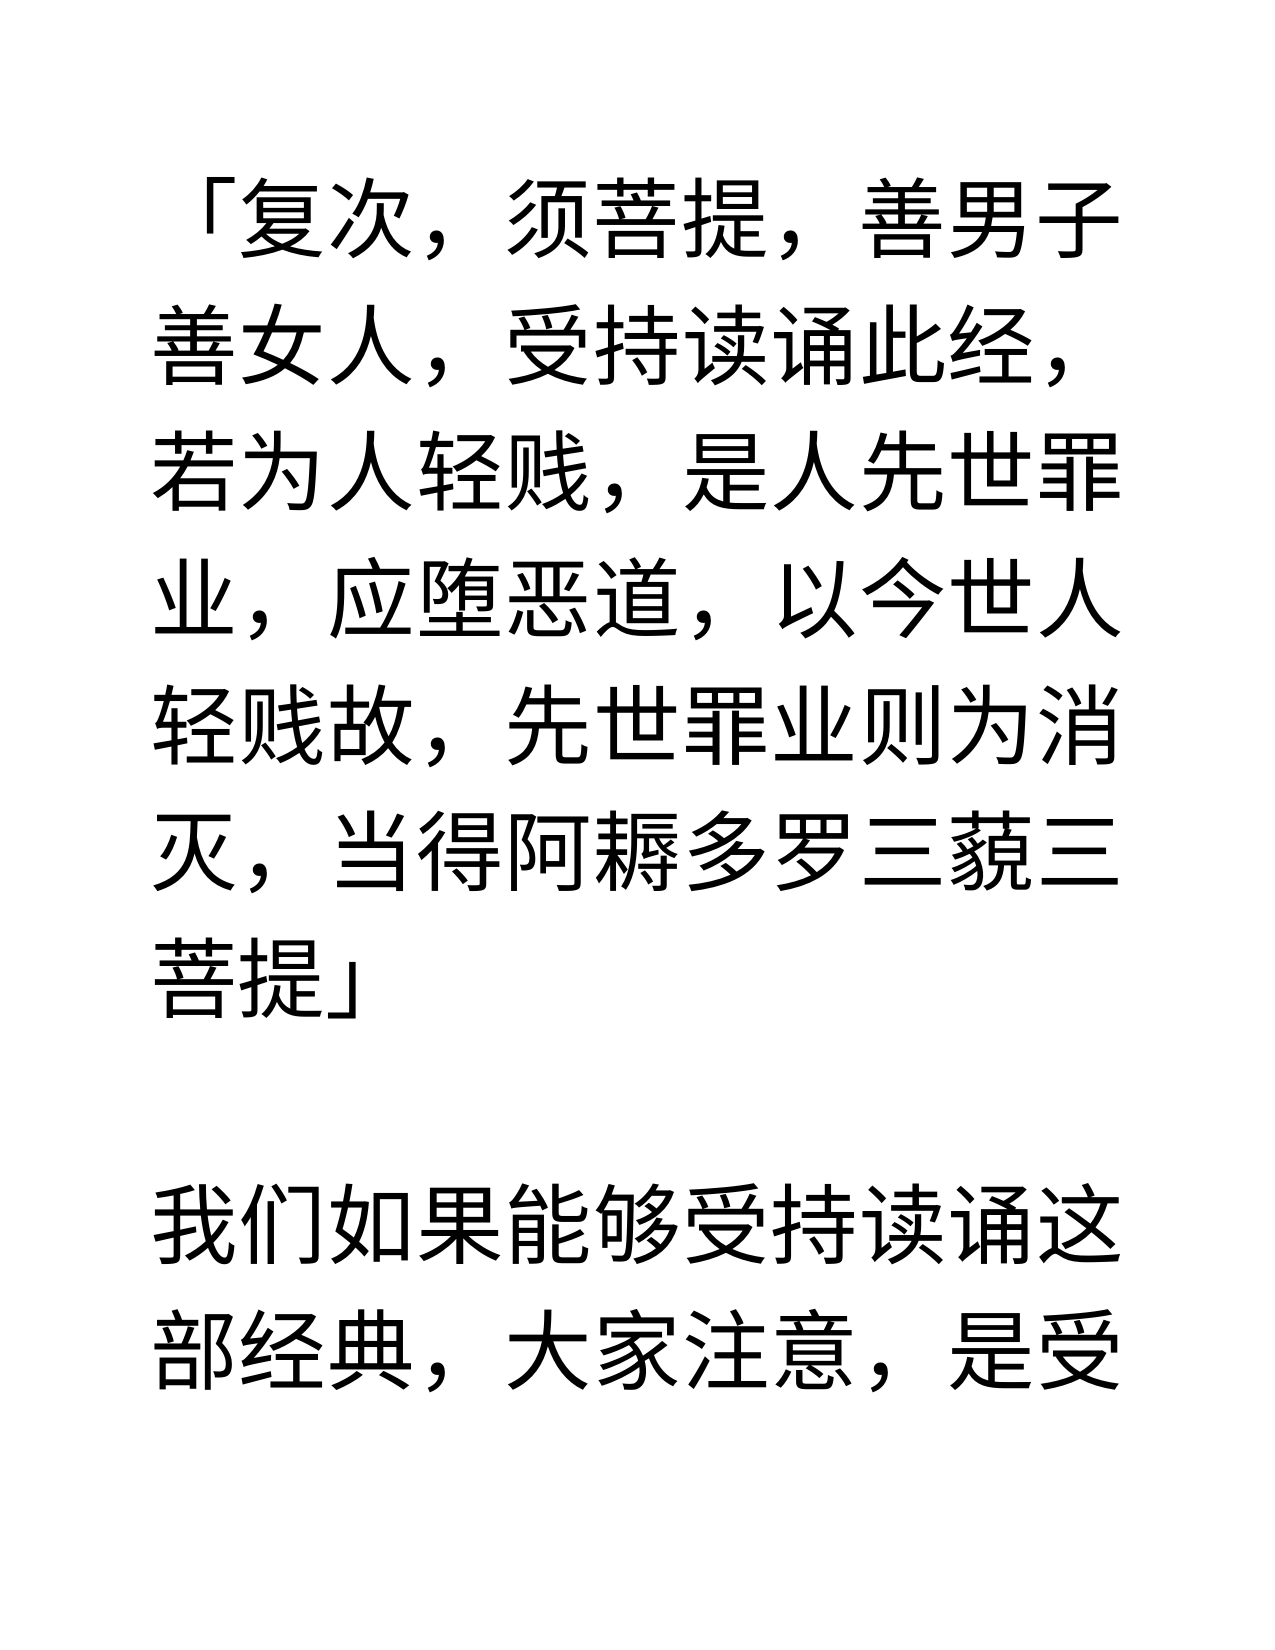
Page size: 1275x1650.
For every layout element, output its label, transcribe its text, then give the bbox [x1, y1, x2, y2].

text 「复次，须菩提，善男子、善女人，受持读诵此经，若为人轻贱，是人先世罪业，应堕恶道，以今世人轻贱故，先世罪业则为消灭，当得阿耨多罗三藐三菩提」 [150, 150, 1125, 1037]
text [150, 1156, 1125, 1409]
